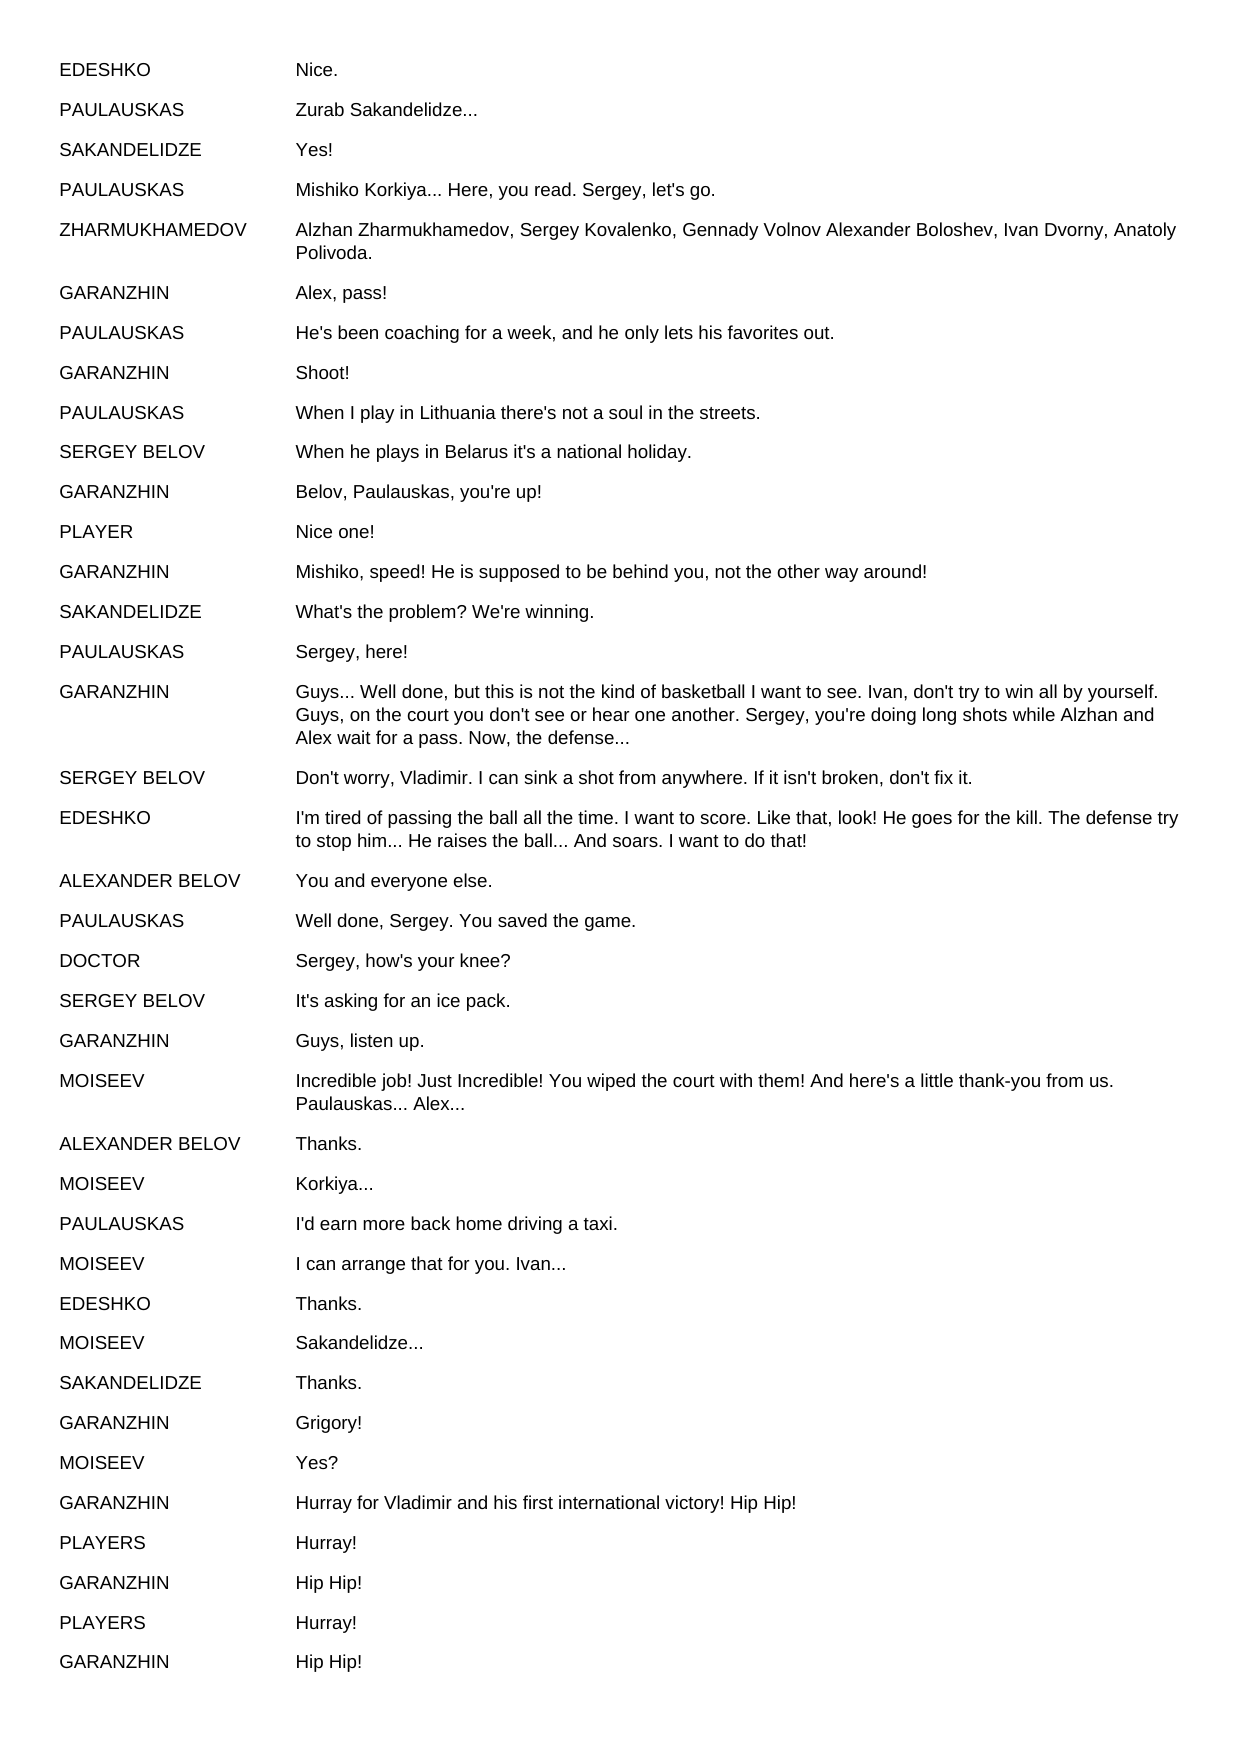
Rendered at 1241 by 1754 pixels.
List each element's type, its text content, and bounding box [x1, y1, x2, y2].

text GARANZHIN Grigory! [59, 1412, 1181, 1433]
text ALEXANDER BELOV You and everyone else. [59, 870, 1181, 892]
text SAKANDELIDZE Yes! [59, 139, 1181, 160]
text EDESHKO I'm tired of passing the ball all the time. I want to score. Like that, look! He goes for the kill. The defense try to stop him... He raises the ball... And soars. I want to do that! [59, 807, 1181, 852]
text PAULAUSKAS When I play in there's not a soul in the streets. [59, 401, 1181, 423]
text GARANZHIN Hurray for and his first international victory! Hip Hip! [59, 1492, 1181, 1513]
text PAULAUSKAS He's been coaching for a week, and he only lets his favorites out. [59, 322, 1181, 343]
text GARANZHIN Mishiko, speed! He is supposed to be behind you, not the other way around! [59, 561, 1181, 583]
text SERGEY BELOV It's asking for an ice pack. [59, 990, 1181, 1011]
text GARANZHIN Belov, Paulauskas, you're up! [59, 481, 1181, 503]
text GARANZHIN Guys, listen up. [59, 1030, 1181, 1051]
text EDESHKO Nice. [59, 59, 1181, 81]
text PAULAUSKAS Well done, Sergey. You saved the game. [59, 910, 1181, 932]
text ALEXANDER BELOV Thanks. [59, 1133, 1181, 1154]
text GARANZHIN Hip Hip! [59, 1651, 1181, 1673]
text GARANZHIN Guys... Well done, but this is not the kind of basketball I want to see. Ivan, don't try to win all by yourself. Guys, on the court you don't see or hear one another. Sergey, you're doing long shots while Alzhan and Alex wait for a pass. Now, the defense... [59, 681, 1181, 749]
text SERGEY BELOV When he plays in it's a national holiday. [59, 441, 1181, 463]
text SERGEY BELOV Don't worry, . I can sink a shot from anywhere. If it isn't broken, don't fix it. [59, 767, 1181, 789]
text MOISEEV I can arrange that for you. Ivan... [59, 1252, 1181, 1274]
text SAKANDELIDZE What's the problem? We're winning. [59, 601, 1181, 622]
text PLAYERS Hurray! [59, 1611, 1181, 1633]
text ZHARMUKHAMEDOV Alzhan Zharmukhamedov, Sergey Kovalenko, Gennady Volnov Alexander Boloshev, Ivan Dvorny, Anatoly Polivoda. [59, 219, 1181, 263]
text EDESHKO Thanks. [59, 1292, 1181, 1314]
text PAULAUSKAS Zurab Sakandelidze... [59, 99, 1181, 121]
text PLAYER Nice one! [59, 521, 1181, 543]
text PAULAUSKAS Sergey, here! [59, 641, 1181, 662]
text PAULAUSKAS Mishiko Korkiya... Here, you read. Sergey, let's go. [59, 179, 1181, 200]
text DOCTOR Sergey, how's your knee? [59, 950, 1181, 971]
text MOISEEV Incredible job! Just Incredible! You wiped the court with them! And here's a little thank-you from us. Paulauskas... Alex... [59, 1069, 1181, 1114]
text MOISEEV Korkiya... [59, 1173, 1181, 1194]
text SAKANDELIDZE Thanks. [59, 1372, 1181, 1394]
text GARANZHIN Alex, pass! [59, 282, 1181, 303]
text GARANZHIN Shoot! [59, 362, 1181, 383]
text MOISEEV Yes? [59, 1452, 1181, 1473]
text GARANZHIN Hip Hip! [59, 1572, 1181, 1593]
text PAULAUSKAS I'd earn more back home driving a taxi. [59, 1212, 1181, 1234]
text MOISEEV Sakandelidze... [59, 1332, 1181, 1354]
text PLAYERS Hurray! [59, 1532, 1181, 1553]
